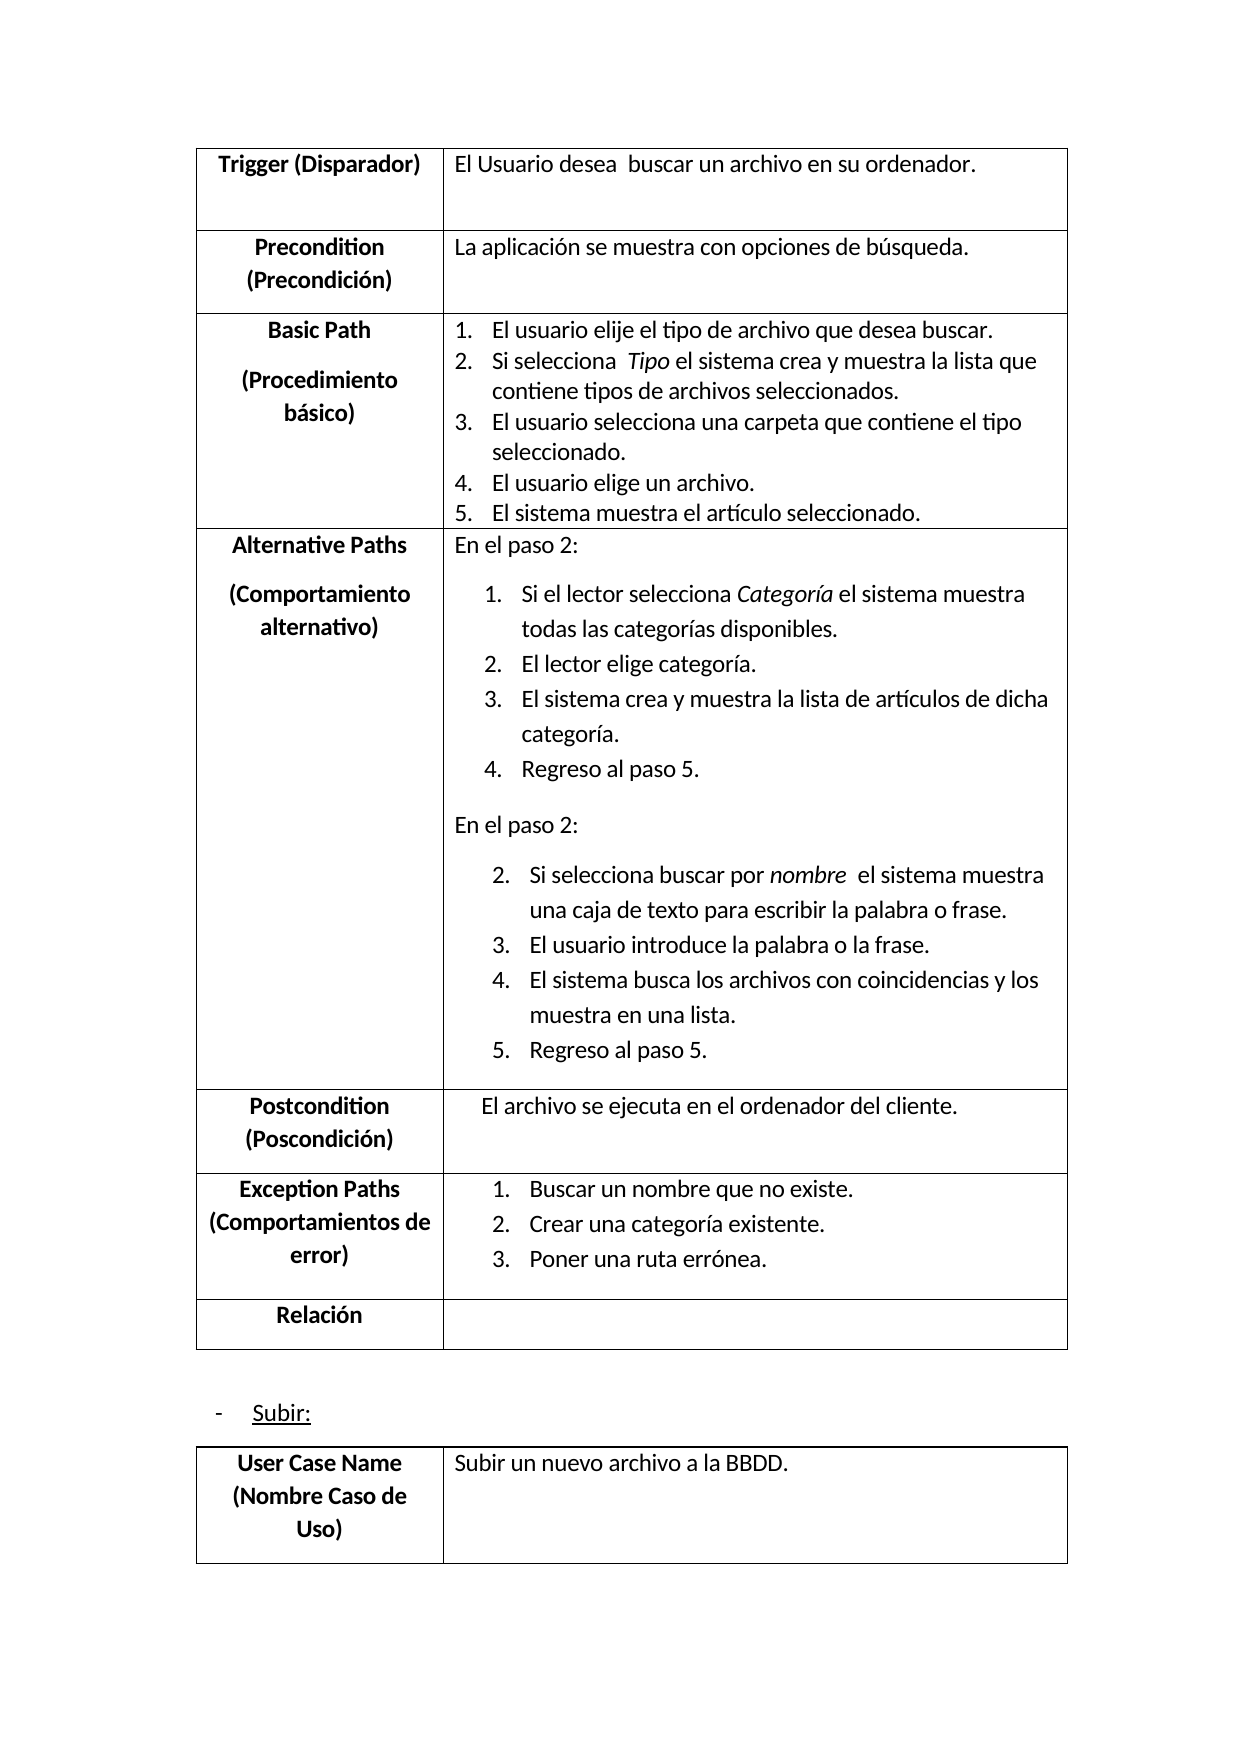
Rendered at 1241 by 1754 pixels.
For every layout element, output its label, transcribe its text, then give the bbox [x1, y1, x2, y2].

table_cell Buscar un nombre que no existe. Crear una categoría existente. Poner una ruta errónea. [444, 1174, 1067, 1299]
list Subir: [215, 1397, 1063, 1427]
table_cell El archivo se ejecuta en el ordenador del cliente. [444, 1090, 1067, 1172]
table_cell En el paso 2: Si el lector selecciona Categoría el sistema muestra todas las categorías disponibles. El lector elige categoría. El sistema crea y muestra la lista de artículos de dicha categoría. Regreso al paso 5. En el paso 2: Si selecciona buscar por nombre el sistema muestra una caja de texto para escribir la palabra o frase. El usuario introduce la palabra o la frase. El sistema busca los archivos con coincidencias y los muestra en una lista. Regreso al paso 5. [444, 529, 1067, 1089]
table_cell Relación [197, 1300, 443, 1349]
table_cell [444, 1300, 1067, 1349]
table_header User Case Name (Nombre Caso de Uso) [197, 1448, 443, 1563]
table_cell La aplicación se muestra con opciones de búsqueda. [444, 231, 1067, 313]
table_cell Alternative Paths (Comportamiento alternativo) [197, 529, 443, 1089]
table_cell Trigger (Disparador) [197, 149, 443, 230]
table_cell Exception Paths (Comportamientos de error) [197, 1174, 443, 1299]
table_cell Postcondition (Poscondición) [197, 1090, 443, 1172]
table_cell Basic Path (Procedimiento básico) [197, 314, 443, 528]
table_header Subir un nuevo archivo a la BBDD. [444, 1448, 1067, 1563]
table_cell Precondition (Precondición) [197, 231, 443, 313]
table_cell El usuario elije el tipo de archivo que desea buscar. Si selecciona Tipo el sistema crea y muestra la lista que contiene tipos de archivos seleccionados. El usuario selecciona una carpeta que contiene el tipo seleccionado. El usuario elige un archivo. El sistema muestra el artículo seleccionado. [444, 314, 1067, 528]
table_cell El Usuario desea buscar un archivo en su ordenador. [444, 149, 1067, 230]
